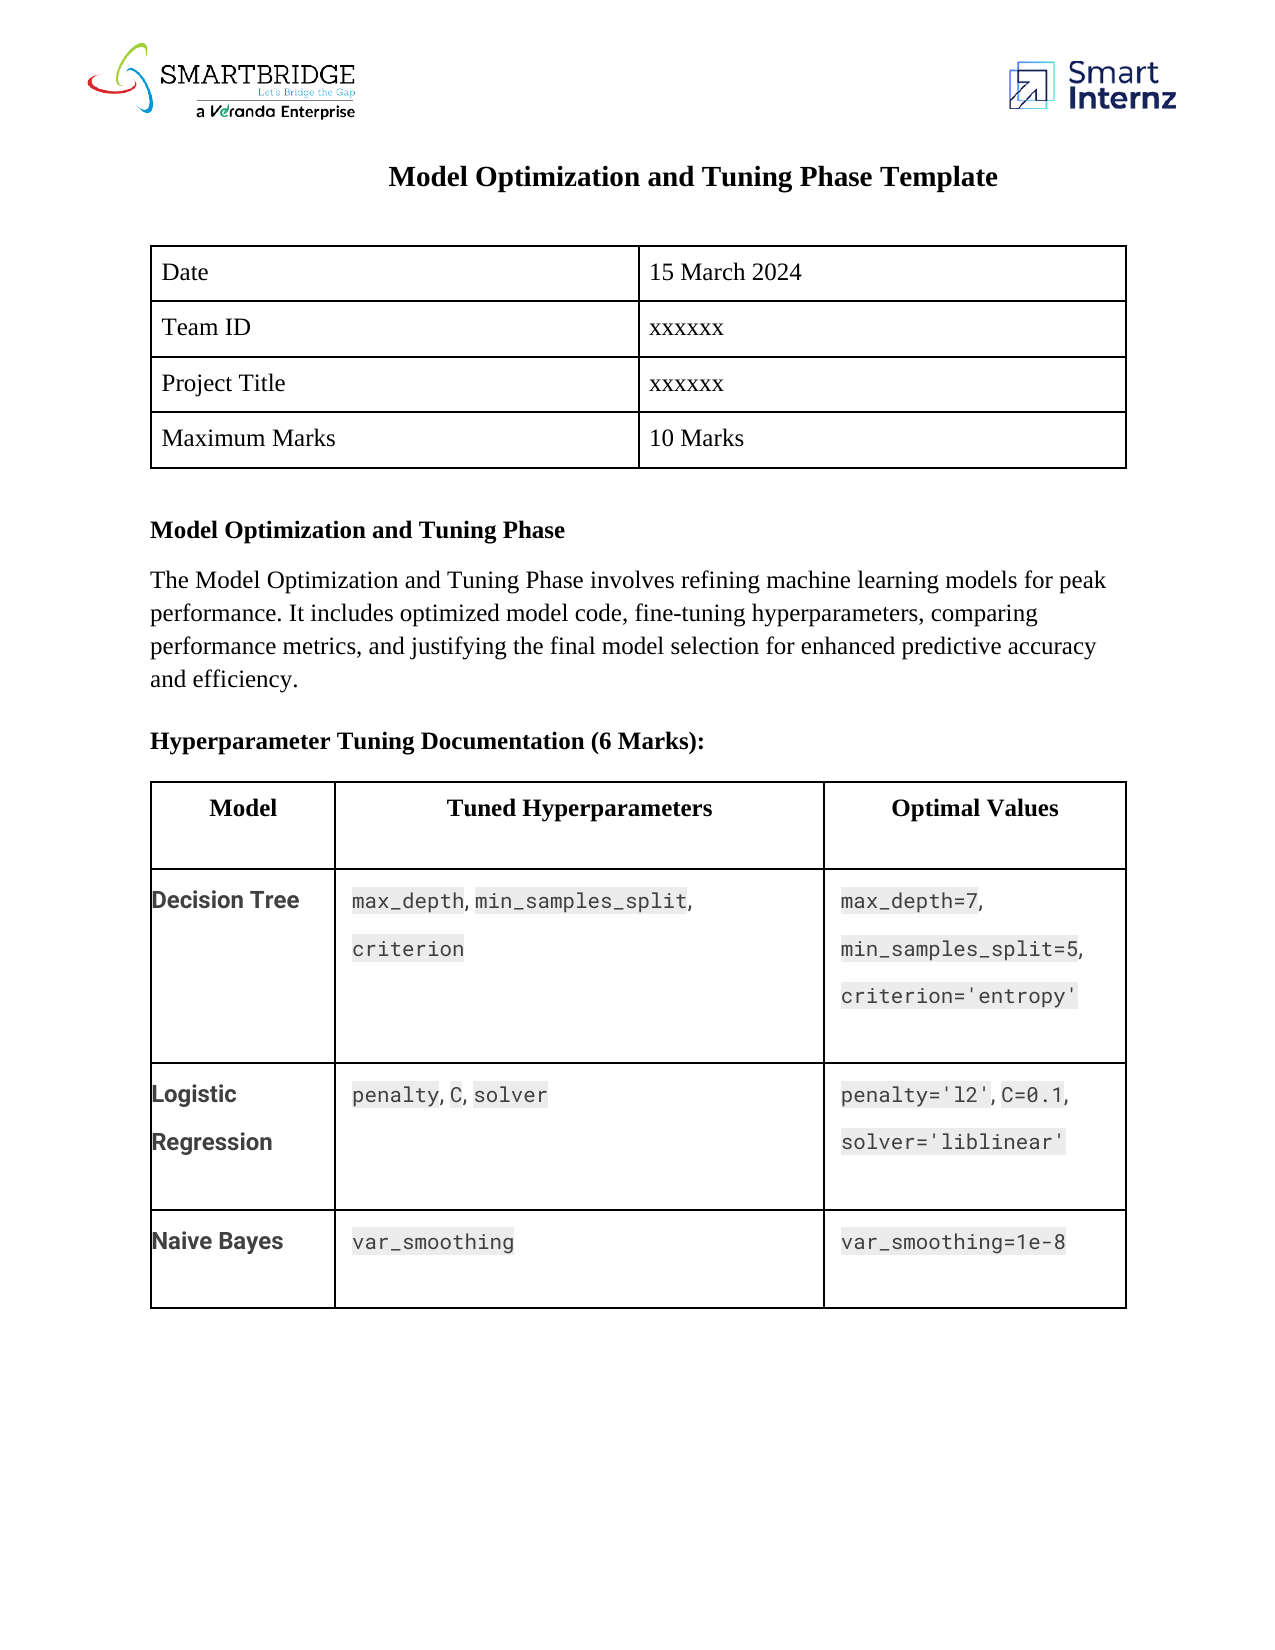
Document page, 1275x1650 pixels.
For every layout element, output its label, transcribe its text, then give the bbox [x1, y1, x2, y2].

table_cell var_smoothing [336, 1211, 823, 1307]
table_cell Team ID [152, 302, 638, 356]
table_cell xxxxxx [640, 302, 1125, 356]
table_header Tuned Hyperparameters [336, 783, 823, 868]
picture [73, 20, 370, 142]
table_header 15 March 2024 [640, 247, 1125, 300]
table_cell max_depth=7, min_samples_split=5, criterion='entropy' [825, 870, 1125, 1062]
table_cell Naive Bayes [152, 1211, 334, 1307]
text The Model Optimization and Tuning Phase involves refining machine learning models for peak performance. It includes optimized model code, fine-tuning hyperparameters, comparing performance metrics, and justifying the final model selection for enhanced predictive accuracy and efficiency. [150, 565, 1125, 693]
table_header Date [152, 247, 638, 300]
table_header Optimal Values [825, 783, 1125, 868]
table_cell var_smoothing=1e-8 [825, 1211, 1125, 1307]
table_cell penalty, C, solver [336, 1064, 823, 1208]
table_cell Logistic Regression [152, 1064, 334, 1208]
table_cell xxxxxx [640, 358, 1125, 411]
table_cell 10 Marks [640, 413, 1125, 467]
table_cell Decision Tree [152, 870, 334, 1062]
subtitle Hyperparameter Tuning Documentation (6 Marks): [150, 726, 1125, 755]
table_header Model [152, 783, 334, 868]
picture [1004, 61, 1181, 109]
text Model Optimization and Tuning Phase [150, 516, 1125, 544]
table_cell max_depth, min_samples_split, criterion [336, 870, 823, 1062]
table_cell Project Title [152, 358, 638, 411]
table_cell penalty='l2', C=0.1, solver='liblinear' [825, 1064, 1125, 1208]
text Model Optimization and Tuning Phase Template [150, 159, 1125, 193]
table_cell Maximum Marks [152, 413, 638, 467]
